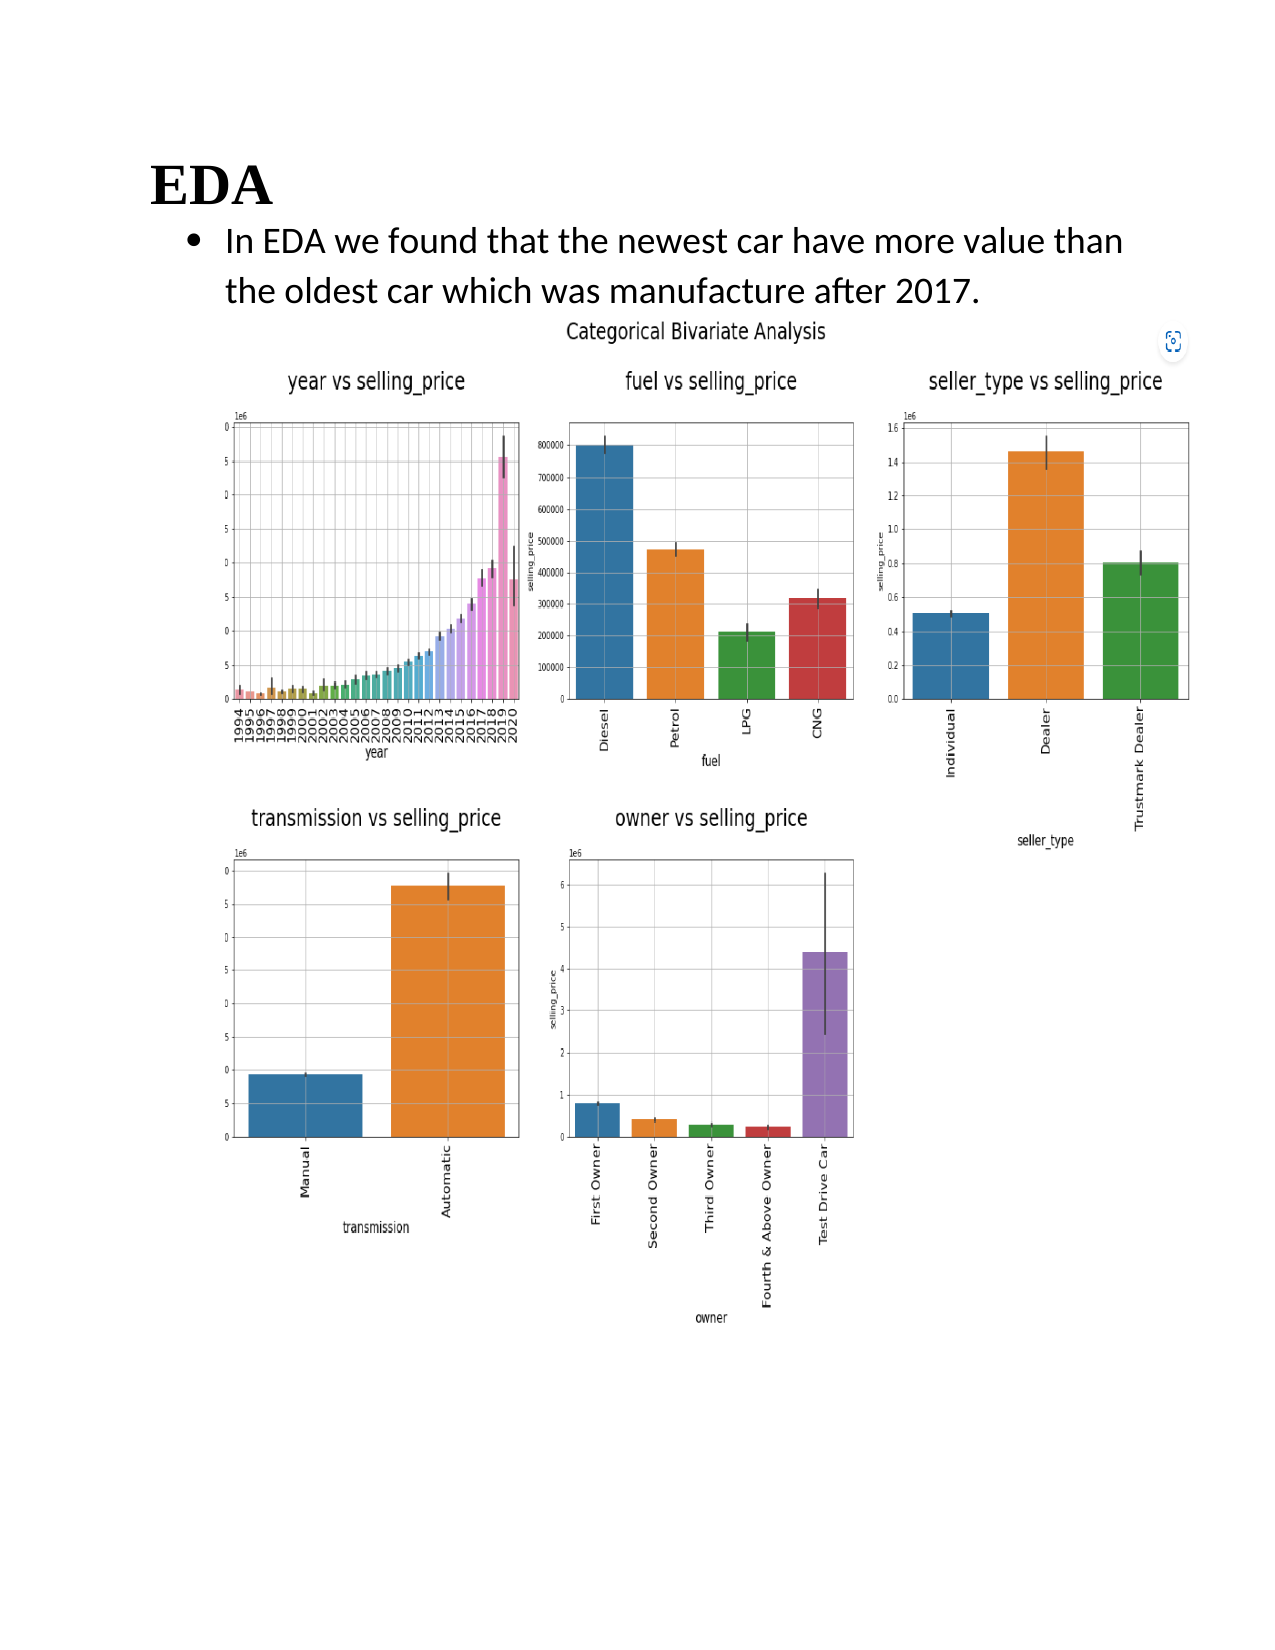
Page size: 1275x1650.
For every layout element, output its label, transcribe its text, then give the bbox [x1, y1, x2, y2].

list In EDA we found that the newest car have more value than the oldest car which was manufacture after 2017. [187, 217, 1125, 312]
picture [225, 316, 1200, 1343]
text EDA [150, 150, 1125, 217]
